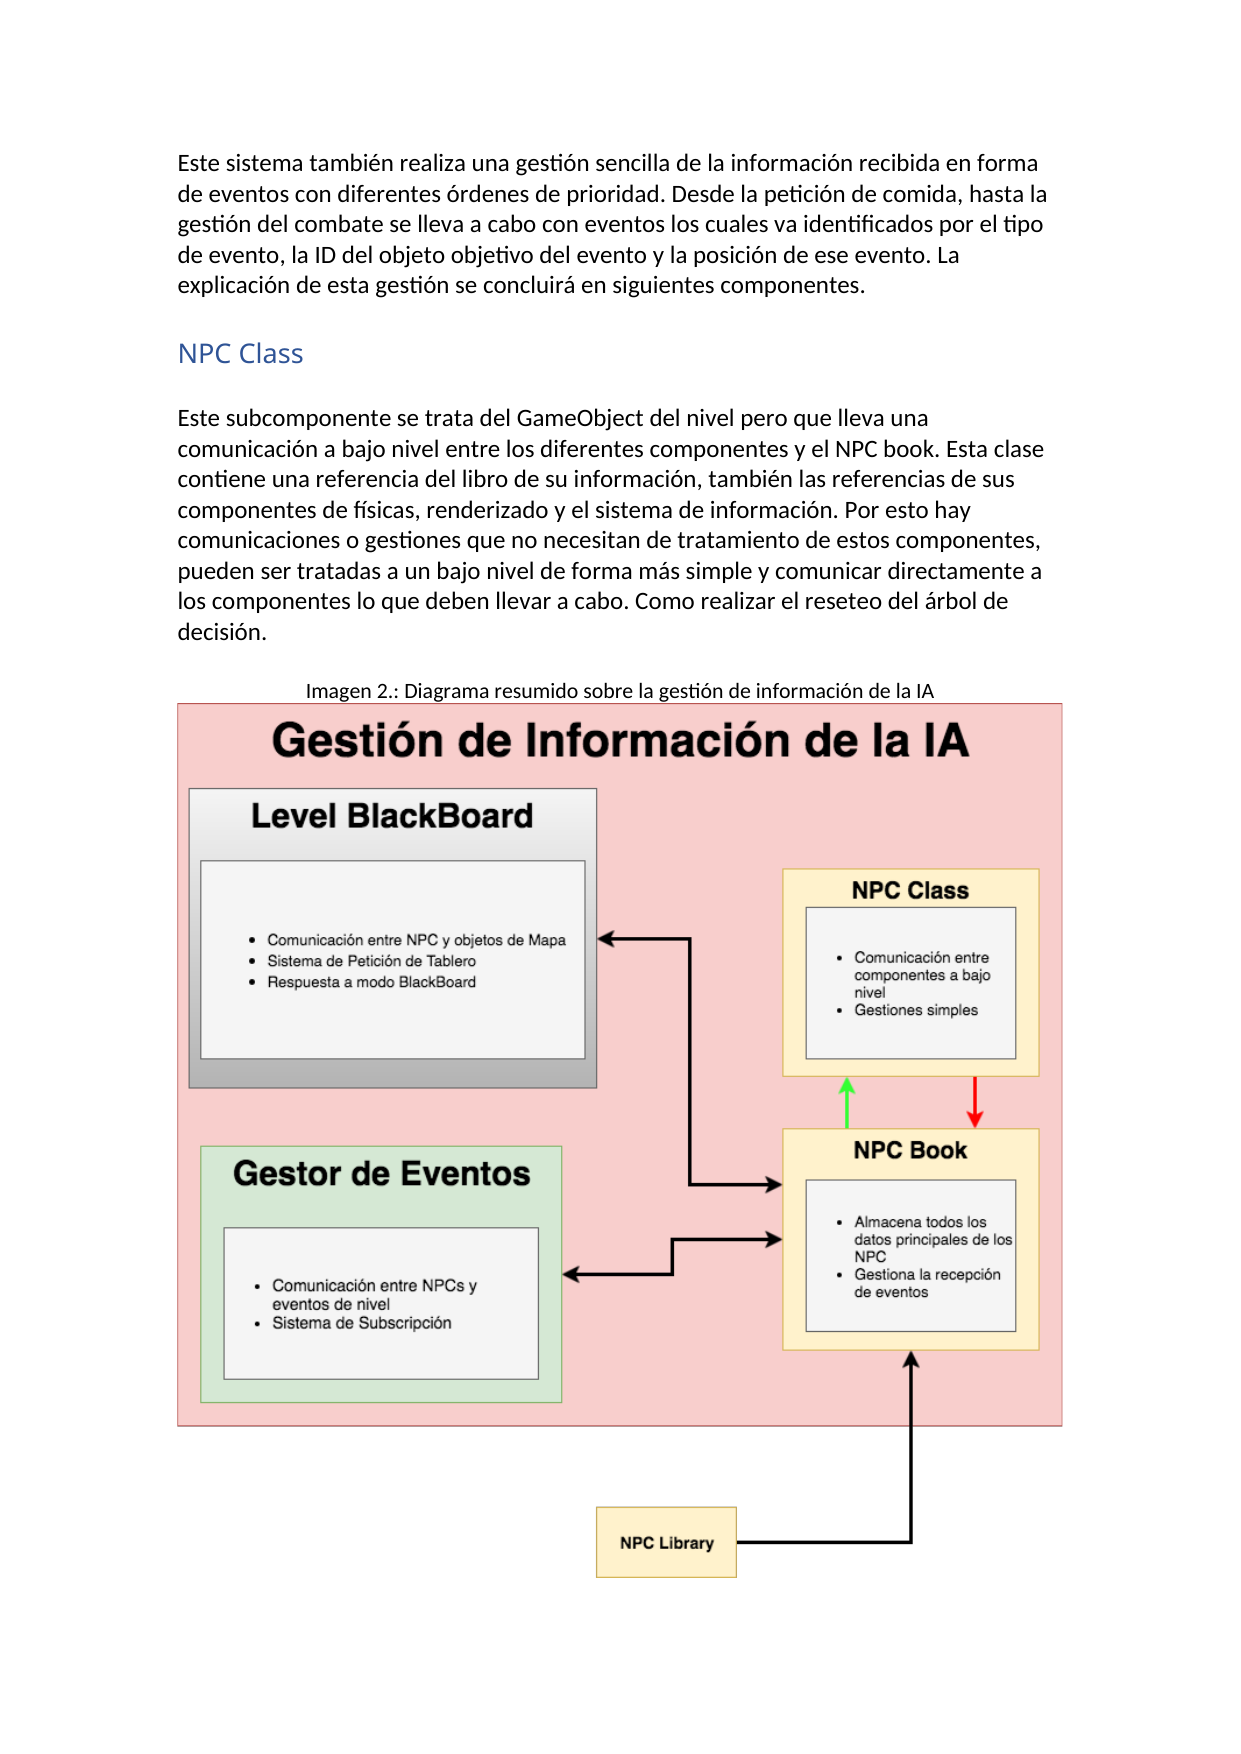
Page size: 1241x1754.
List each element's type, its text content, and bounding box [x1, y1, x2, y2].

text Este subcomponente se trata del GameObject del nivel pero que lleva una comunicación a bajo nivel entre los diferentes componentes y el NPC book. Esta clase contiene una referencia del libro de su información, también las referencias de sus componentes de físicas, renderizado y el sistema de información. Por esto hay comunicaciones o gestiones que no necesitan de tratamiento de estos componentes, pueden ser tratadas a un bajo nivel de forma más simple y comunicar directamente a los componentes lo que deben llevar a cabo. Como realizar el reseteo del árbol de decisión. [177, 402, 1063, 646]
text Imagen 2.: Diagrama resumido sobre la gestión de información de la IA [177, 677, 1063, 703]
text Este sistema también realiza una gestión sencilla de la información recibida en forma de eventos con diferentes órdenes de prioridad. Desde la petición de comida, hasta la gestión del combate se lleva a cabo con eventos los cuales va identificados por el tipo de evento, la ID del objeto objetivo del evento y la posición de ese evento. La explicación de esta gestión se concluirá en siguientes componentes. [177, 148, 1063, 300]
subtitle NPC Class [177, 335, 1063, 372]
